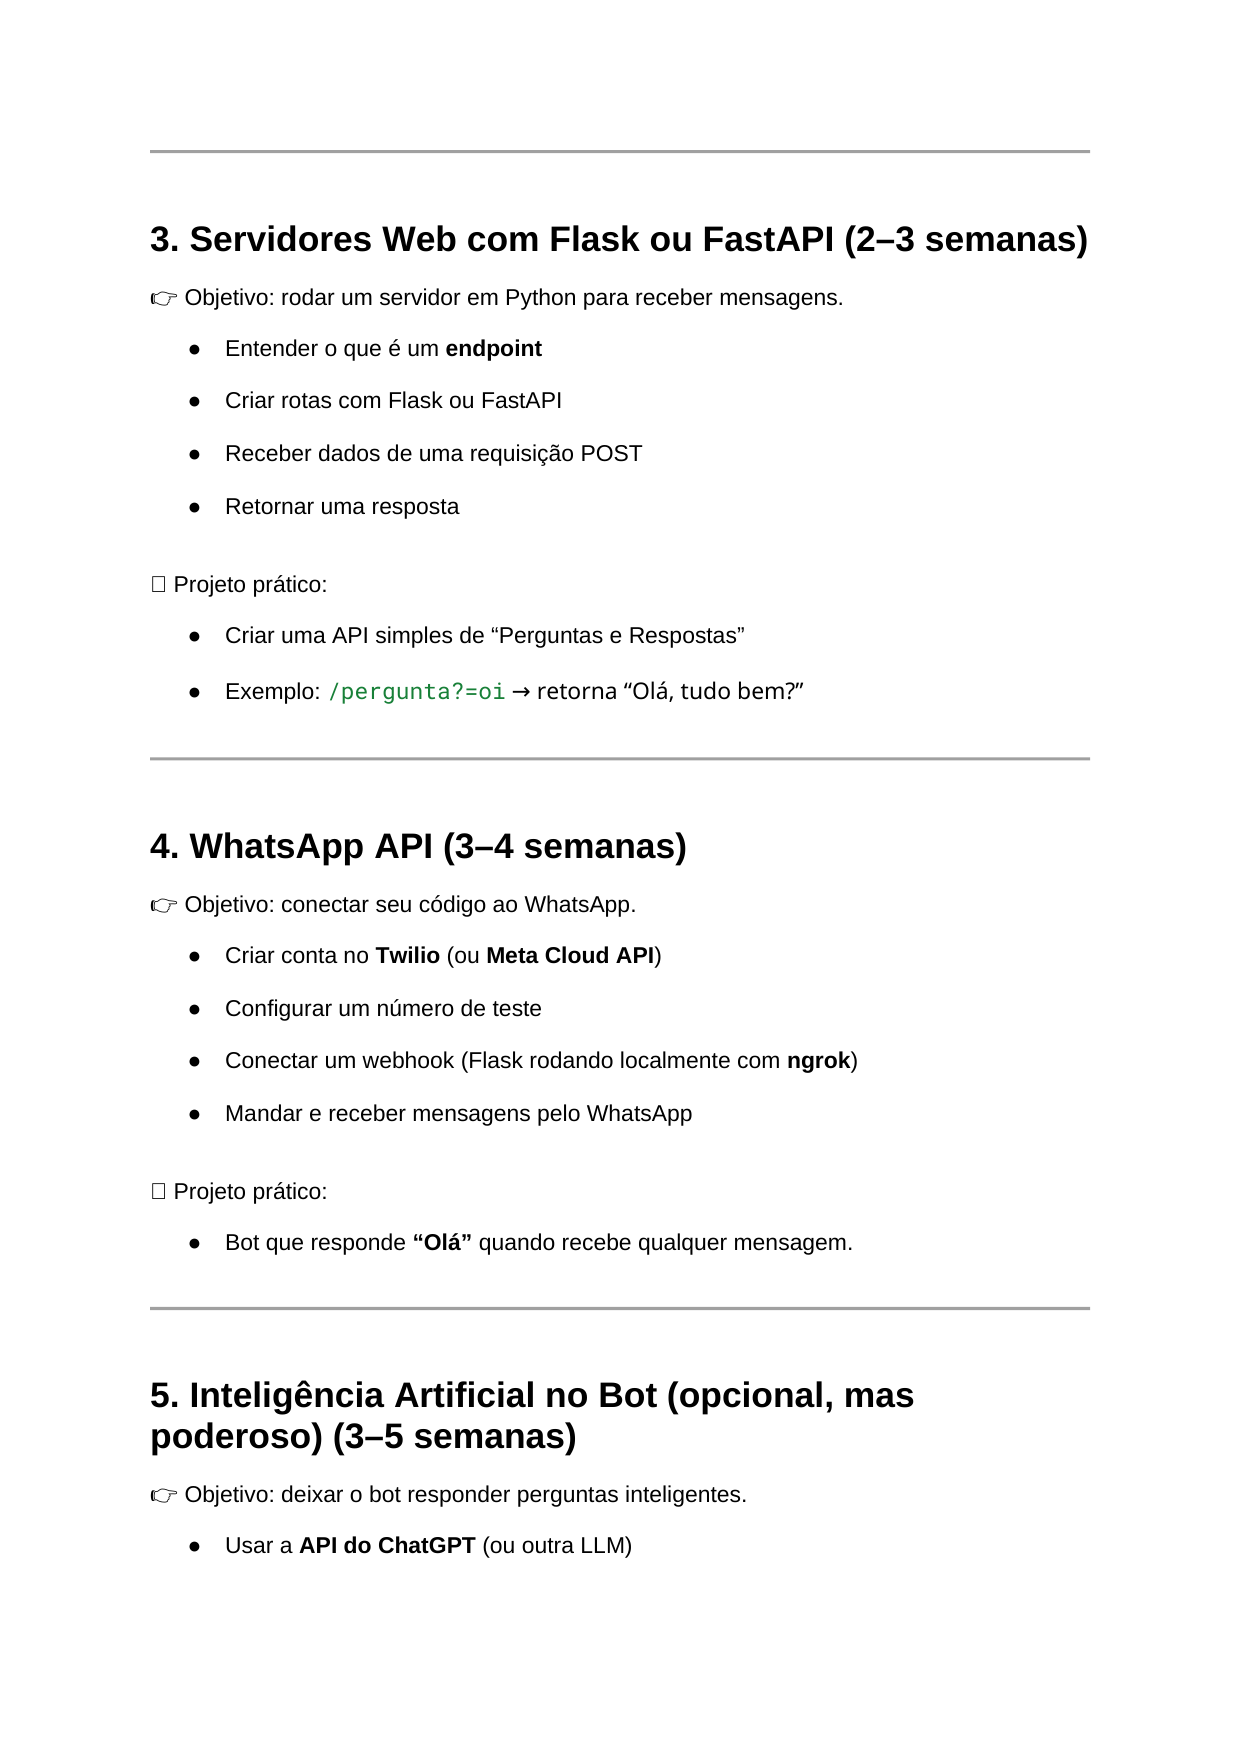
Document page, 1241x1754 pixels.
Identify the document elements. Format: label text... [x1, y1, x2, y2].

text 👉 Objetivo: conectar seu código ao WhatsApp. [150, 891, 1090, 917]
list Conectar um webhook (Flask rodando localmente com ngrok) [187, 1047, 1090, 1100]
list Criar conta no Twilio (ou Meta Cloud API) [187, 942, 1090, 995]
text 📌 Projeto prático: [150, 571, 1090, 597]
list Usar a API do ChatGPT (ou outra LLM) [187, 1532, 1090, 1585]
subtitle 3. Servidores Web com Flask ou FastAPI (2–3 semanas) [150, 218, 1090, 258]
list Configurar um número de teste [187, 995, 1090, 1047]
list Retornar uma resposta [187, 493, 1090, 546]
list Bot que responde “Olá” quando recebe qualquer mensagem. [187, 1229, 1090, 1282]
list Exemplo: /pergunta?=oi → retorna “Olá, tudo bem?” [187, 675, 1090, 732]
list Entender o que é um endpoint [187, 335, 1090, 387]
subtitle 5. Inteligência Artificial no Bot (opcional, mas poderoso) (3–5 semanas) [150, 1375, 1090, 1456]
subtitle 4. WhatsApp API (3–4 semanas) [150, 825, 1090, 866]
text 📌 Projeto prático: [150, 1178, 1090, 1204]
text 👉 Objetivo: rodar um servidor em Python para receber mensagens. [150, 283, 1090, 310]
list Criar rotas com Flask ou FastAPI [187, 387, 1090, 440]
list Receber dados de uma requisição POST [187, 440, 1090, 493]
list Mandar e receber mensagens pelo WhatsApp [187, 1100, 1090, 1153]
list Criar uma API simples de “Perguntas e Respostas” [187, 622, 1090, 675]
text 👉 Objetivo: deixar o bot responder perguntas inteligentes. [150, 1481, 1090, 1507]
